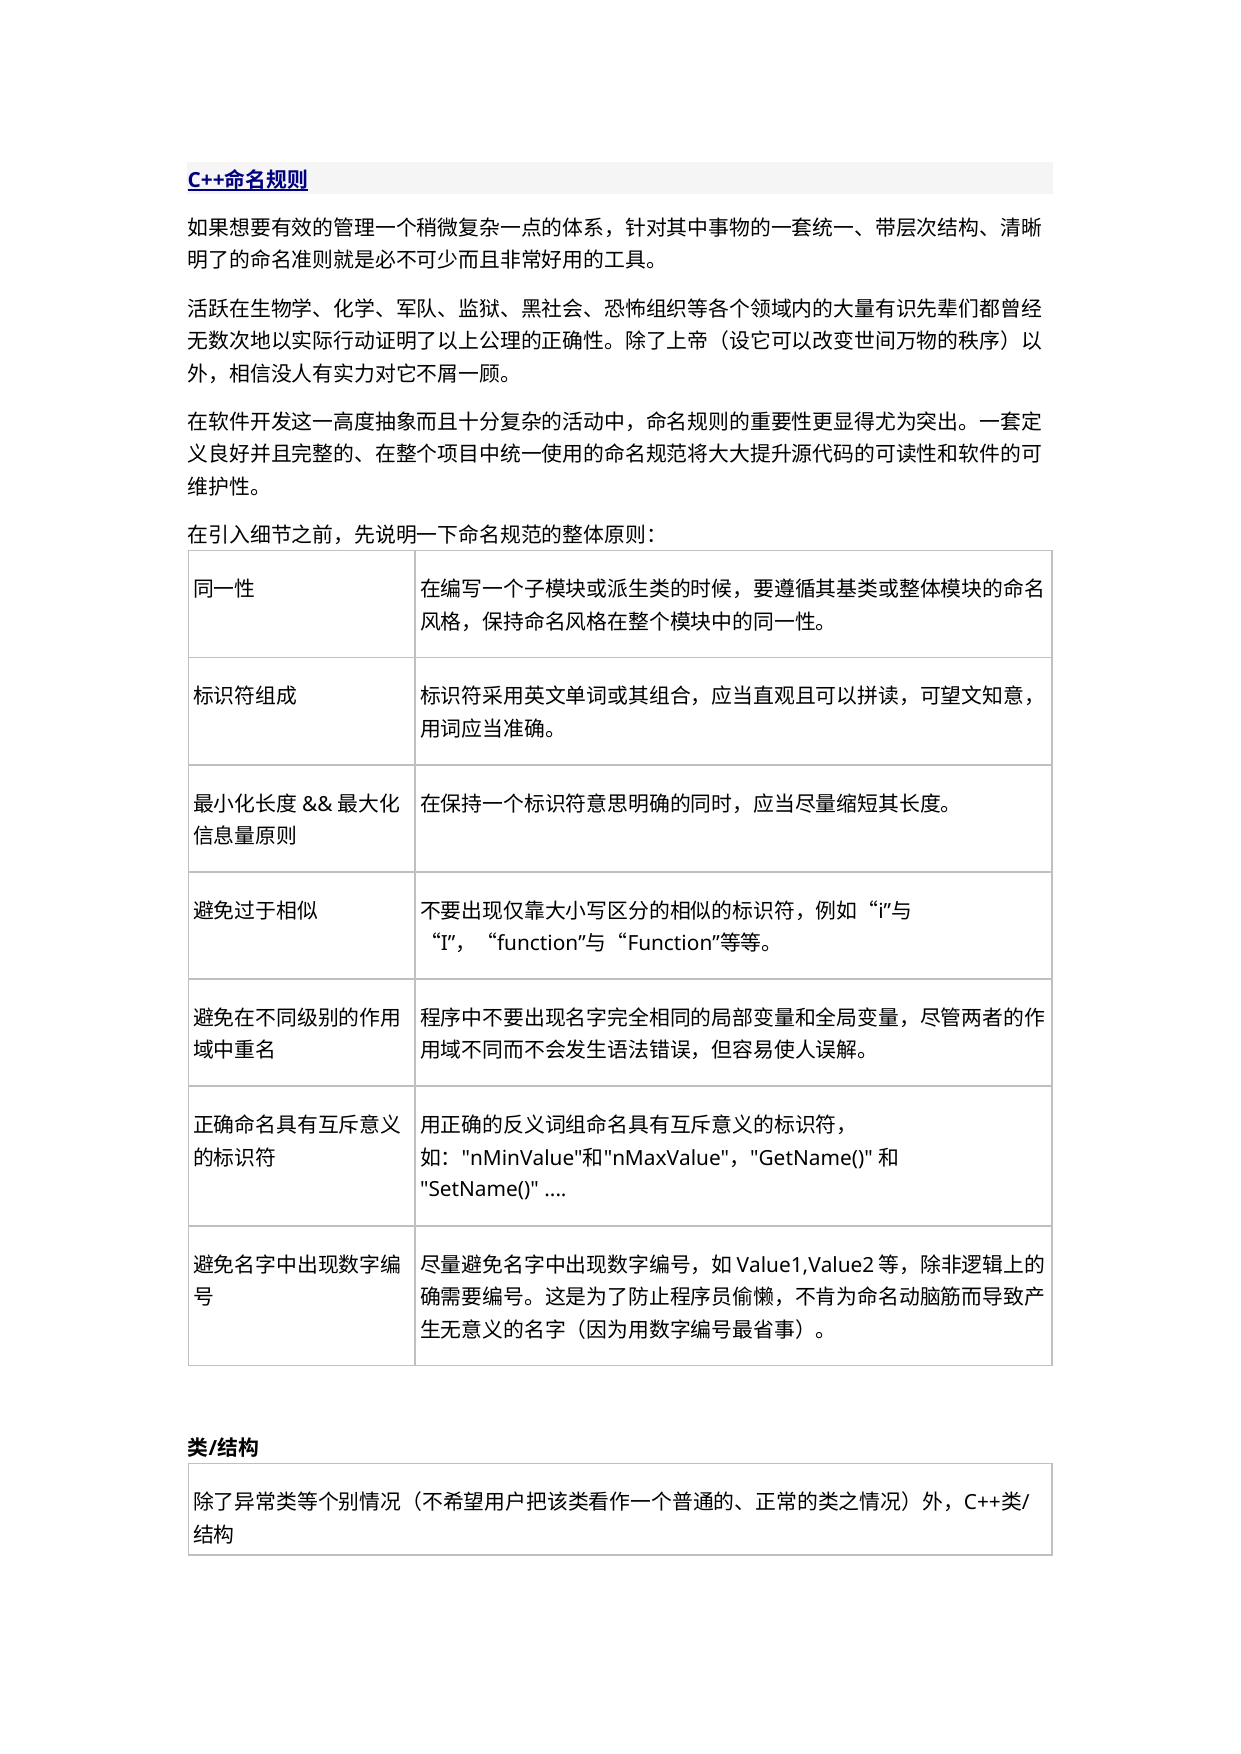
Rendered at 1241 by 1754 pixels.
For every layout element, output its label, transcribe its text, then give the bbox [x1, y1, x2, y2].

table_cell 不要出现仅靠大小写区分的相似的标识符，例如“i”与“I”，“function”与“Function”等等。 [416, 873, 1051, 978]
table_cell 用正确的反义词组命名具有互斥意义的标识符，如："nMinValue"和"nMaxValue"，"GetName()" 和 "SetName()" .... [416, 1087, 1051, 1225]
table_cell 避免过于相似 [189, 873, 414, 978]
text C++命名规则 [187, 162, 1053, 194]
table_cell 尽量避免名字中出现数字编号，如Value1,Value2等，除非逻辑上的确需要编号。这是为了防止程序员偷懒，不肯为命名动脑筋而导致产生无意义的名字（因为用数字编号最省事）。 [416, 1227, 1051, 1365]
text 在软件开发这一高度抽象而且十分复杂的活动中，命名规则的重要性更显得尤为突出。一套定义良好并且完整的、在整个项目中统一使用的命名规范将大大提升源代码的可读性和软件的可维护性。 [187, 404, 1053, 501]
table_cell 标识符采用英文单词或其组合，应当直观且可以拼读，可望文知意，用词应当准确。 [416, 658, 1051, 764]
text 类/结构 [187, 1430, 1053, 1463]
table_cell 正确命名具有互斥意义的标识符 [189, 1087, 414, 1225]
table_header 同一性 [189, 551, 414, 657]
table_header 在编写一个子模块或派生类的时候，要遵循其基类或整体模块的命名风格，保持命名风格在整个模块中的同一性。 [416, 551, 1051, 657]
table_cell 在保持一个标识符意思明确的同时，应当尽量缩短其长度。 [416, 766, 1051, 871]
table_cell 程序中不要出现名字完全相同的局部变量和全局变量，尽管两者的作用域不同而不会发生语法错误，但容易使人误解。 [416, 980, 1051, 1085]
text 如果想要有效的管理一个稍微复杂一点的体系，针对其中事物的一套统一、带层次结构、清晰明了的命名准则就是必不可少而且非常好用的工具。 [187, 210, 1053, 275]
text 在引入细节之前，先说明一下命名规范的整体原则： [187, 517, 1053, 549]
table_cell 标识符组成 [189, 658, 414, 764]
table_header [189, 1464, 1051, 1554]
text 活跃在生物学、化学、军队、监狱、黑社会、恐怖组织等各个领域内的大量有识先辈们都曾经无数次地以实际行动证明了以上公理的正确性。除了上帝（设它可以改变世间万物的秩序）以外，相信没人有实力对它不屑一顾。 [187, 291, 1053, 388]
table_cell 避免名字中出现数字编号 [189, 1227, 414, 1365]
table_cell 避免在不同级别的作用域中重名 [189, 980, 414, 1085]
table_cell 最小化长度 && 最大化信息量原则 [189, 766, 414, 871]
